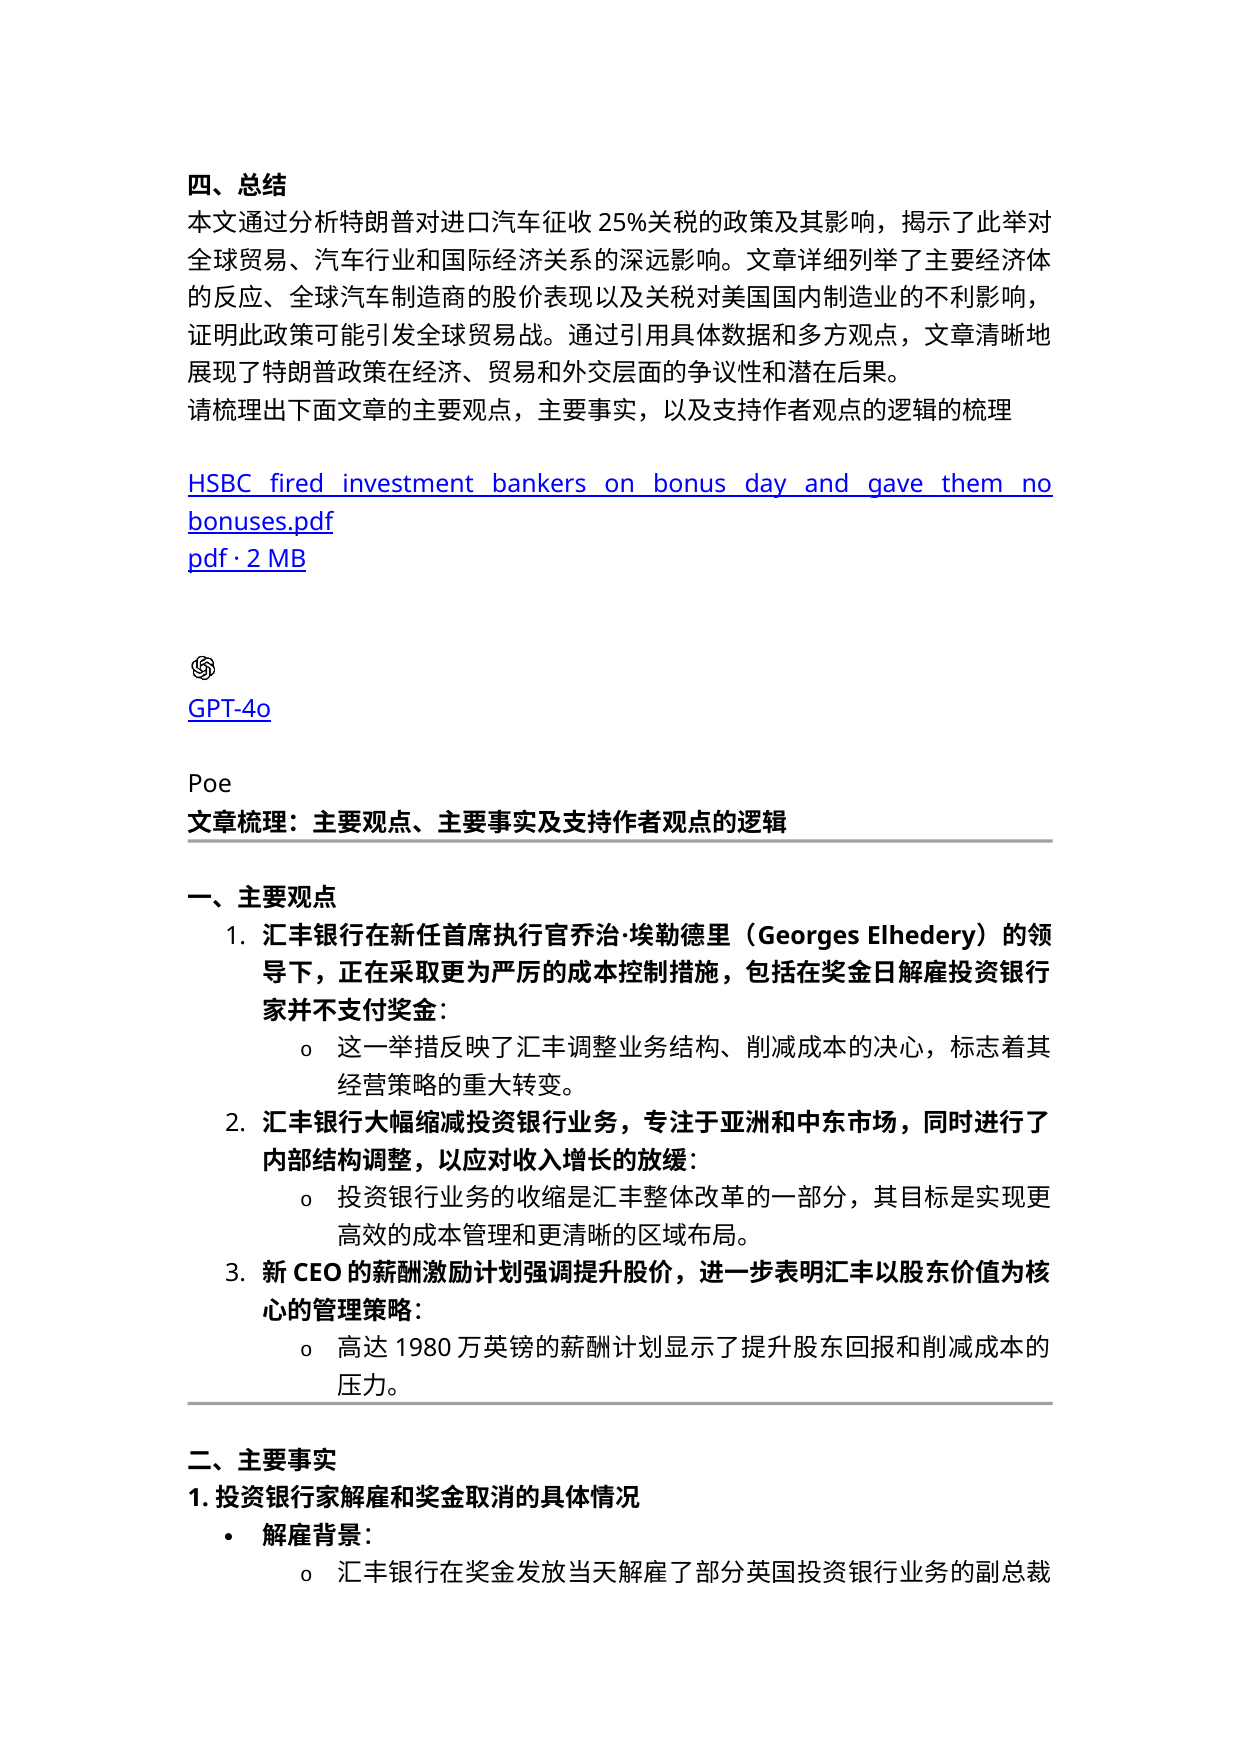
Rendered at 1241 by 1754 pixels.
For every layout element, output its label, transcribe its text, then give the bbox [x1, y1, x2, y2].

text 请梳理出下面文章的主要观点，主要事实，以及支持作者观点的逻辑的梳理 [187, 389, 1053, 427]
text 二、主要事实 [187, 1439, 1053, 1477]
text GPT-4o [187, 689, 1053, 727]
text HSBC fired investment bankers on bonus day and gave them no bonuses.pdf [187, 464, 1053, 495]
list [300, 1552, 1053, 1589]
text 1. 投资银行家解雇和奖金取消的具体情况 [187, 1477, 1053, 1514]
text pdf · 2 MB [187, 539, 1053, 577]
list 投资银行业务的收缩是汇丰整体改革的一部分，其目标是实现更高效的成本管理和更清晰的区域布局。 [300, 1177, 1053, 1252]
text 文章梳理：主要观点、主要事实及支持作者观点的逻辑 [187, 802, 1053, 839]
text 本文通过分析特朗普对进口汽车征收25%关税的政策及其影响，揭示了此举对全球贸易、汽车行业和国际经济关系的深远影响。文章详细列举了主要经济体的反应、全球汽车制造商的股价表现以及关税对美国国内制造业的不利影响，证明此政策可能引发全球贸易战。通过引用具体数据和多方观点，文章清晰地展现了特朗普政策在经济、贸易和外交层面的争议性和潜在后果。 [187, 202, 1053, 389]
list 汇丰银行大幅缩减投资银行业务，专注于亚洲和中东市场，同时进行了内部结构调整，以应对收入增长的放缓： [225, 1102, 1053, 1177]
picture [187, 652, 219, 684]
list 新CEO的薪酬激励计划强调提升股价，进一步表明汇丰以股东价值为核心的管理策略： [225, 1252, 1053, 1327]
text 四、总结 [187, 164, 1053, 202]
list 解雇背景： [225, 1514, 1053, 1552]
list 这一举措反映了汇丰调整业务结构、削减成本的决心，标志着其经营策略的重大转变。 [300, 1027, 1053, 1102]
text Poe [187, 764, 1053, 802]
text HSBC fired investment bankers on bonus day and gave them no bonuses.pdf [187, 496, 1053, 539]
list 高达1980万英镑的薪酬计划显示了提升股东回报和削减成本的压力。 [300, 1327, 1053, 1401]
text 一、主要观点 [187, 877, 1053, 914]
list 汇丰银行在新任首席执行官乔治·埃勒德里（Georges Elhedery）的领导下，正在采取更为严厉的成本控制措施，包括在奖金日解雇投资银行家并不支付奖金： [225, 914, 1053, 1027]
